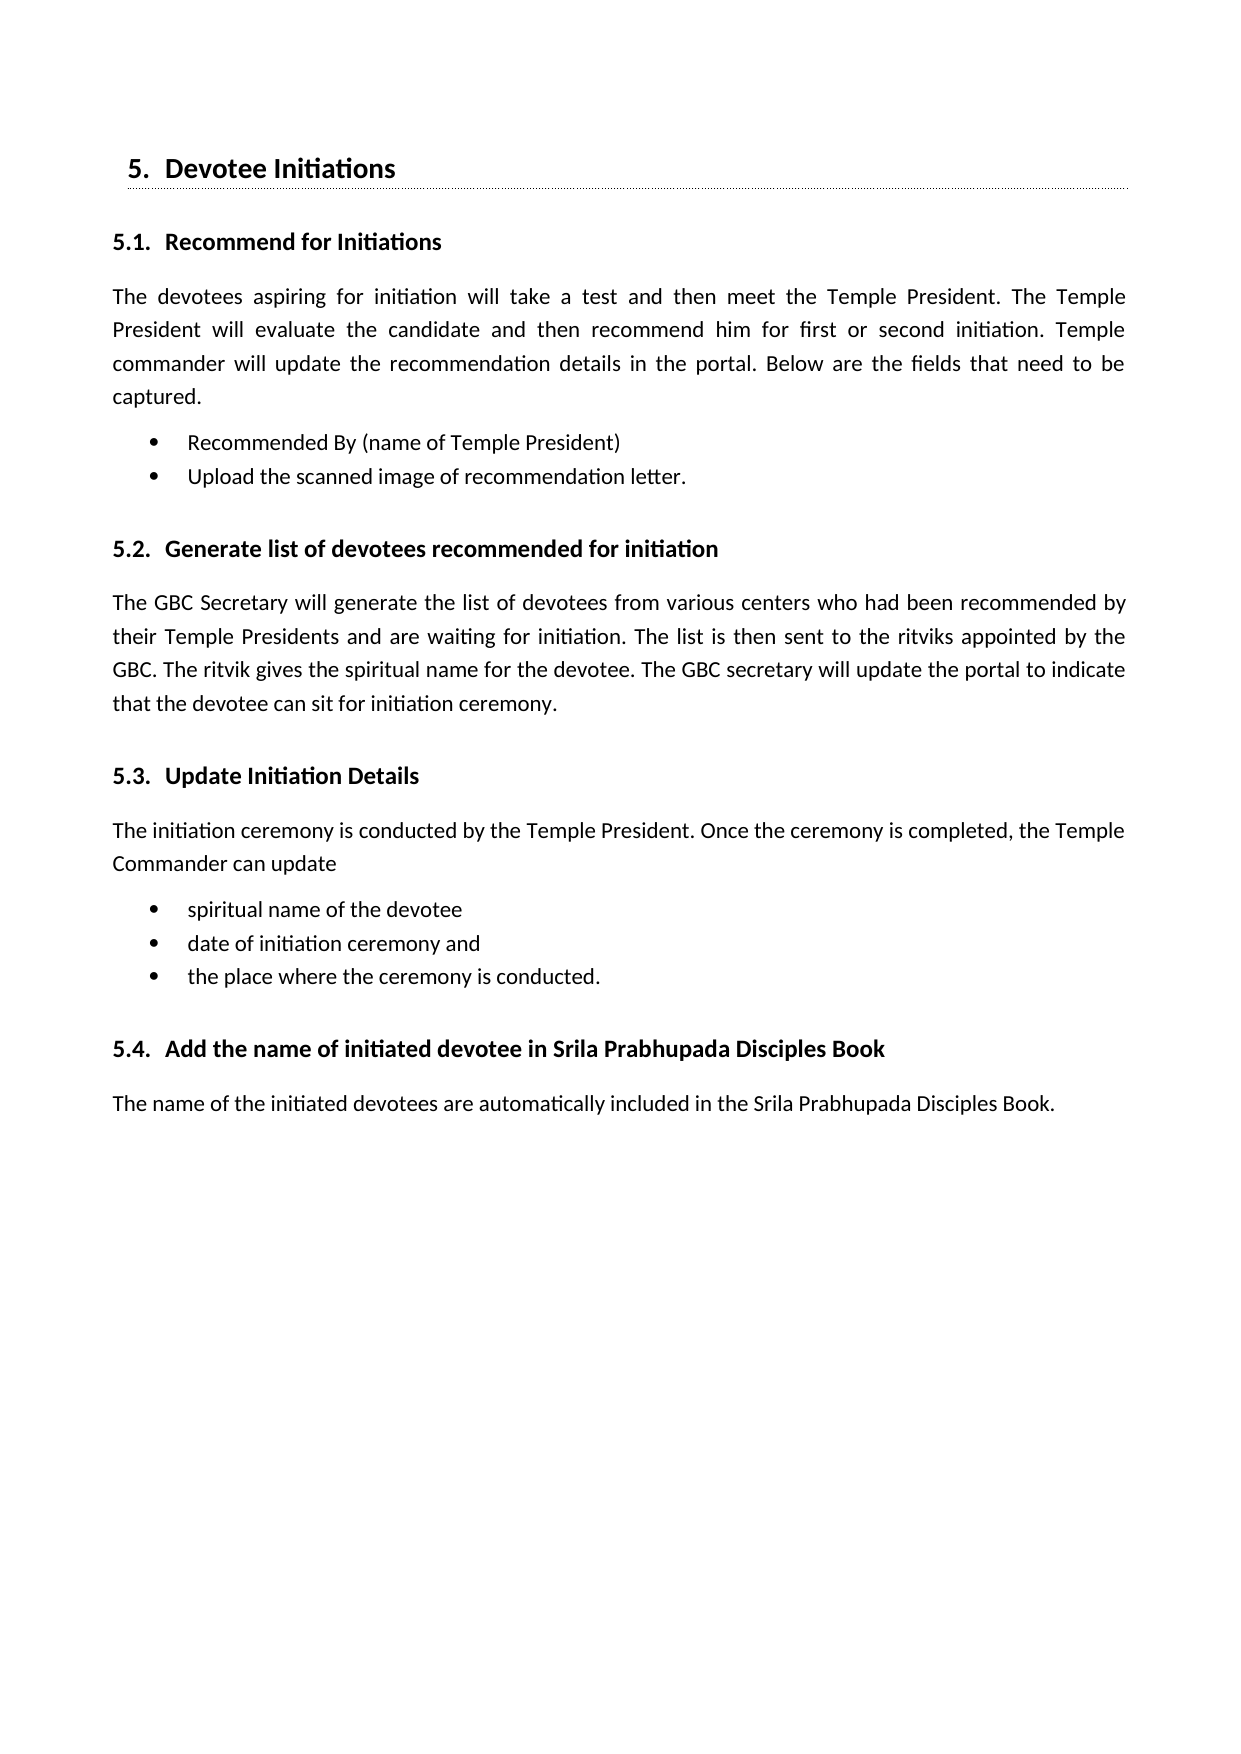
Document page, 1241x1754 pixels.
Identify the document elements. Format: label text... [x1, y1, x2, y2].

list Upload the scanned image of recommendation letter. [150, 462, 1128, 490]
text The devotees aspiring for initiation will take a test and then meet the Temple President. The Temple President will evaluate the candidate and then recommend him for first or second initiation. Temple commander will update the recommendation details in the portal. Below are the fields that need to be captured. [112, 282, 1128, 410]
subtitle Generate list of devotees recommended for initiation [112, 533, 1128, 563]
subtitle Recommend for Initiations [112, 226, 1128, 257]
list the place where the ceremony is conducted. [150, 962, 1128, 990]
text The initiation ceremony is conducted by the Temple President. Once the ceremony is completed, the Temple Commander can update [112, 816, 1128, 877]
list date of initiation ceremony and [150, 929, 1128, 957]
text The name of the initiated devotees are automatically included in the Srila Prabhupada Disciples Book. [112, 1089, 1128, 1117]
text The GBC Secretary will generate the list of devotees from various centers who had been recommended by their Temple Presidents and are waiting for initiation. The list is then sent to the ritviks appointed by the GBC. The ritvik gives the spiritual name for the devotee. The GBC secretary will update the portal to indicate that the devotee can sit for initiation ceremony. [112, 588, 1128, 717]
subtitle Add the name of initiated devotee in Srila Prabhupada Disciples Book [112, 1033, 1128, 1064]
list Recommended By (name of Temple President) [150, 428, 1128, 456]
subtitle Devotee Initiations [127, 150, 1128, 189]
subtitle Update Initiation Details [112, 760, 1128, 791]
list spiritual name of the devotee [150, 895, 1128, 923]
